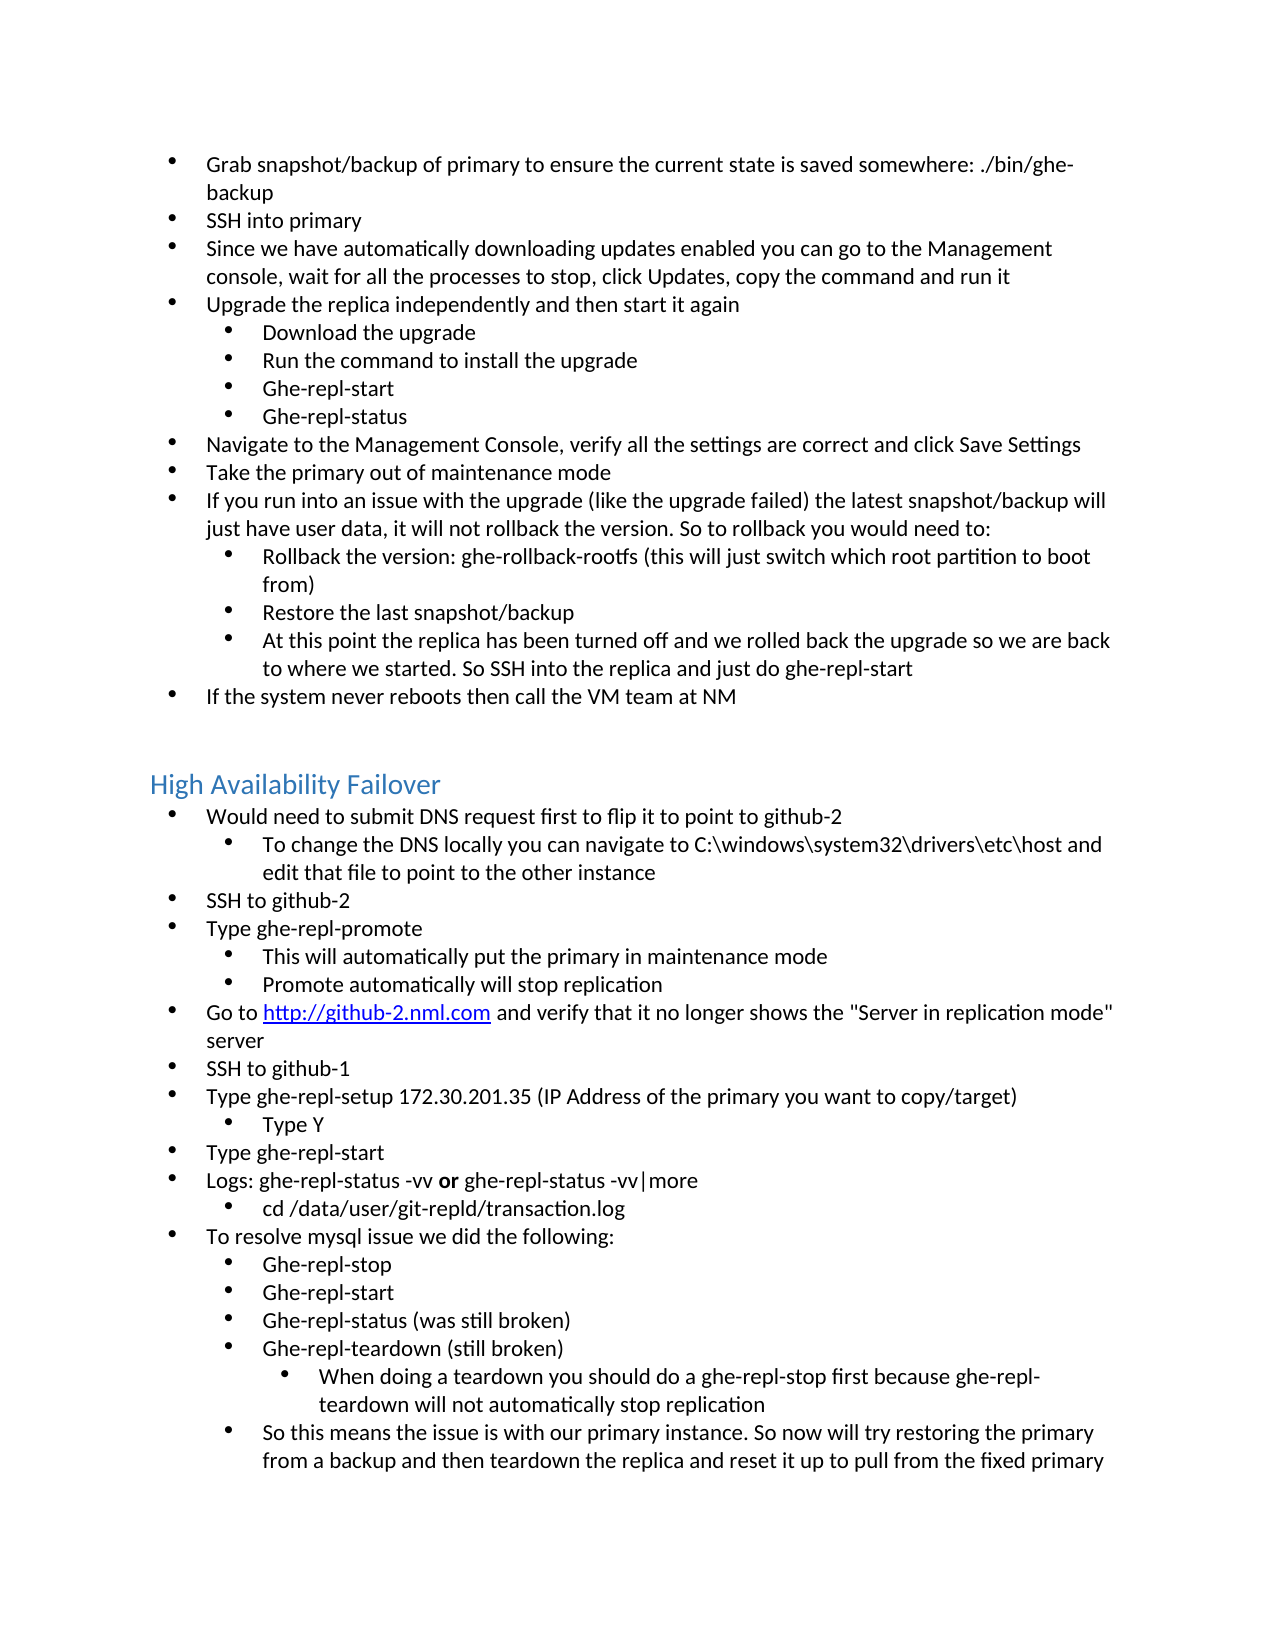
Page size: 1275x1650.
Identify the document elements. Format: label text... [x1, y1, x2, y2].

list Grab snapshot/backup of primary to ensure the current state is saved somewhere: ./bin/ghe-backup [169, 150, 1125, 206]
list SSH to github-2 [169, 886, 1125, 914]
list cd /data/user/git-repld/transaction.log [225, 1194, 1125, 1222]
list To resolve mysql issue we did the following: [169, 1222, 1125, 1250]
list Ghe-repl-status (was still broken) [225, 1306, 1125, 1334]
text High Availability Failover [150, 766, 1125, 802]
list Type ghe-repl-setup 172.30.201.35 (IP Address of the primary you want to copy/target) [169, 1082, 1125, 1110]
list Ghe-repl-stop [225, 1250, 1125, 1278]
list Ghe-repl-start [225, 374, 1125, 402]
list Logs: ghe-repl-status -vv or ghe-repl-status -vv|more [169, 1166, 1125, 1194]
list This will automatically put the primary in maintenance mode [225, 942, 1125, 970]
list So this means the issue is with our primary instance. So now will try restoring the primary from a backup and then teardown the replica and reset it up to pull from the fixed primary [225, 1418, 1125, 1474]
list Take the primary out of maintenance mode [169, 458, 1125, 486]
list Type ghe-repl-promote [169, 914, 1125, 942]
list Type ghe-repl-start [169, 1138, 1125, 1166]
list Download the upgrade [225, 318, 1125, 346]
list When doing a teardown you should do a ghe-repl-stop first because ghe-repl-teardown will not automatically stop replication [281, 1362, 1125, 1418]
list Ghe-repl-start [225, 1278, 1125, 1306]
list Promote automatically will stop replication [225, 970, 1125, 998]
list Restore the last snapshot/backup [225, 598, 1125, 626]
list If you run into an issue with the upgrade (like the upgrade failed) the latest snapshot/backup will just have user data, it will not rollback the version. So to rollback you would need to: [169, 486, 1125, 542]
list SSH to github-1 [169, 1054, 1125, 1082]
list Would need to submit DNS request first to flip it to point to github-2 [169, 802, 1125, 830]
list At this point the replica has been turned off and we rolled back the upgrade so we are back to where we started. So SSH into the replica and just do ghe-repl-start [225, 626, 1125, 682]
list Ghe-repl-status [225, 402, 1125, 430]
list Type Y [225, 1110, 1125, 1138]
list To change the DNS locally you can navigate to C:\windows\system32\drivers\etc\host and edit that file to point to the other instance [225, 830, 1125, 886]
list Navigate to the Management Console, verify all the settings are correct and click Save Settings [169, 430, 1125, 458]
list Rollback the version: ghe-rollback-rootfs (this will just switch which root partition to boot from) [225, 542, 1125, 598]
list Since we have automatically downloading updates enabled you can go to the Management console, wait for all the processes to stop, click Updates, copy the command and run it [169, 234, 1125, 290]
list Ghe-repl-teardown (still broken) [225, 1334, 1125, 1362]
list Go to http://github-2.nml.com and verify that it no longer shows the "Server in replication mode" server [169, 998, 1125, 1054]
list Upgrade the replica independently and then start it again [169, 290, 1125, 318]
list If the system never reboots then call the VM team at NM [169, 682, 1125, 710]
list Run the command to install the upgrade [225, 346, 1125, 374]
list SSH into primary [169, 206, 1125, 234]
